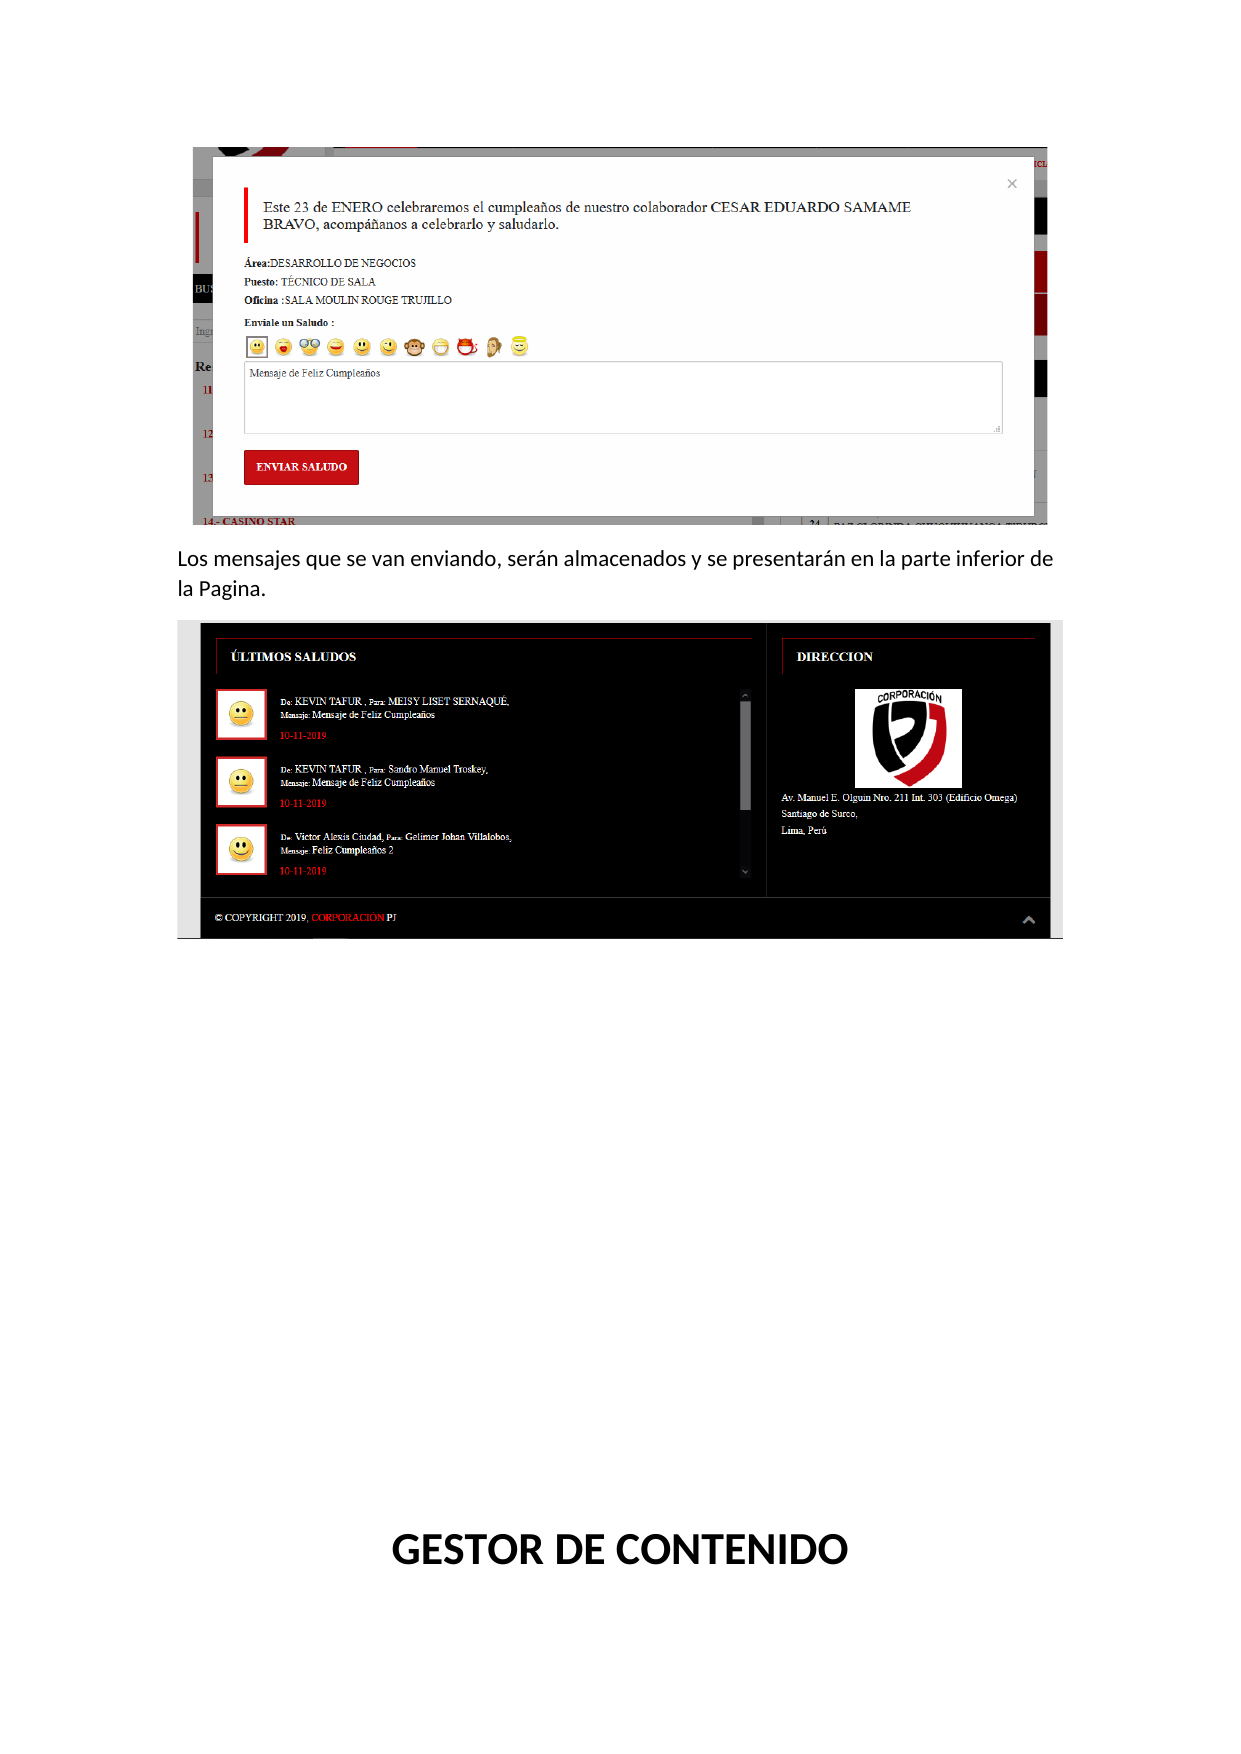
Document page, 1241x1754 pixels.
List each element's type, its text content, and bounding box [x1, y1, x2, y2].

picture [192, 147, 1048, 525]
picture [177, 620, 1063, 939]
text Los mensajes que se van enviando, serán almacenados y se presentarán en la parte inferior de la Pagina. [177, 544, 1063, 602]
text GESTOR DE CONTENIDO [177, 1520, 1063, 1576]
